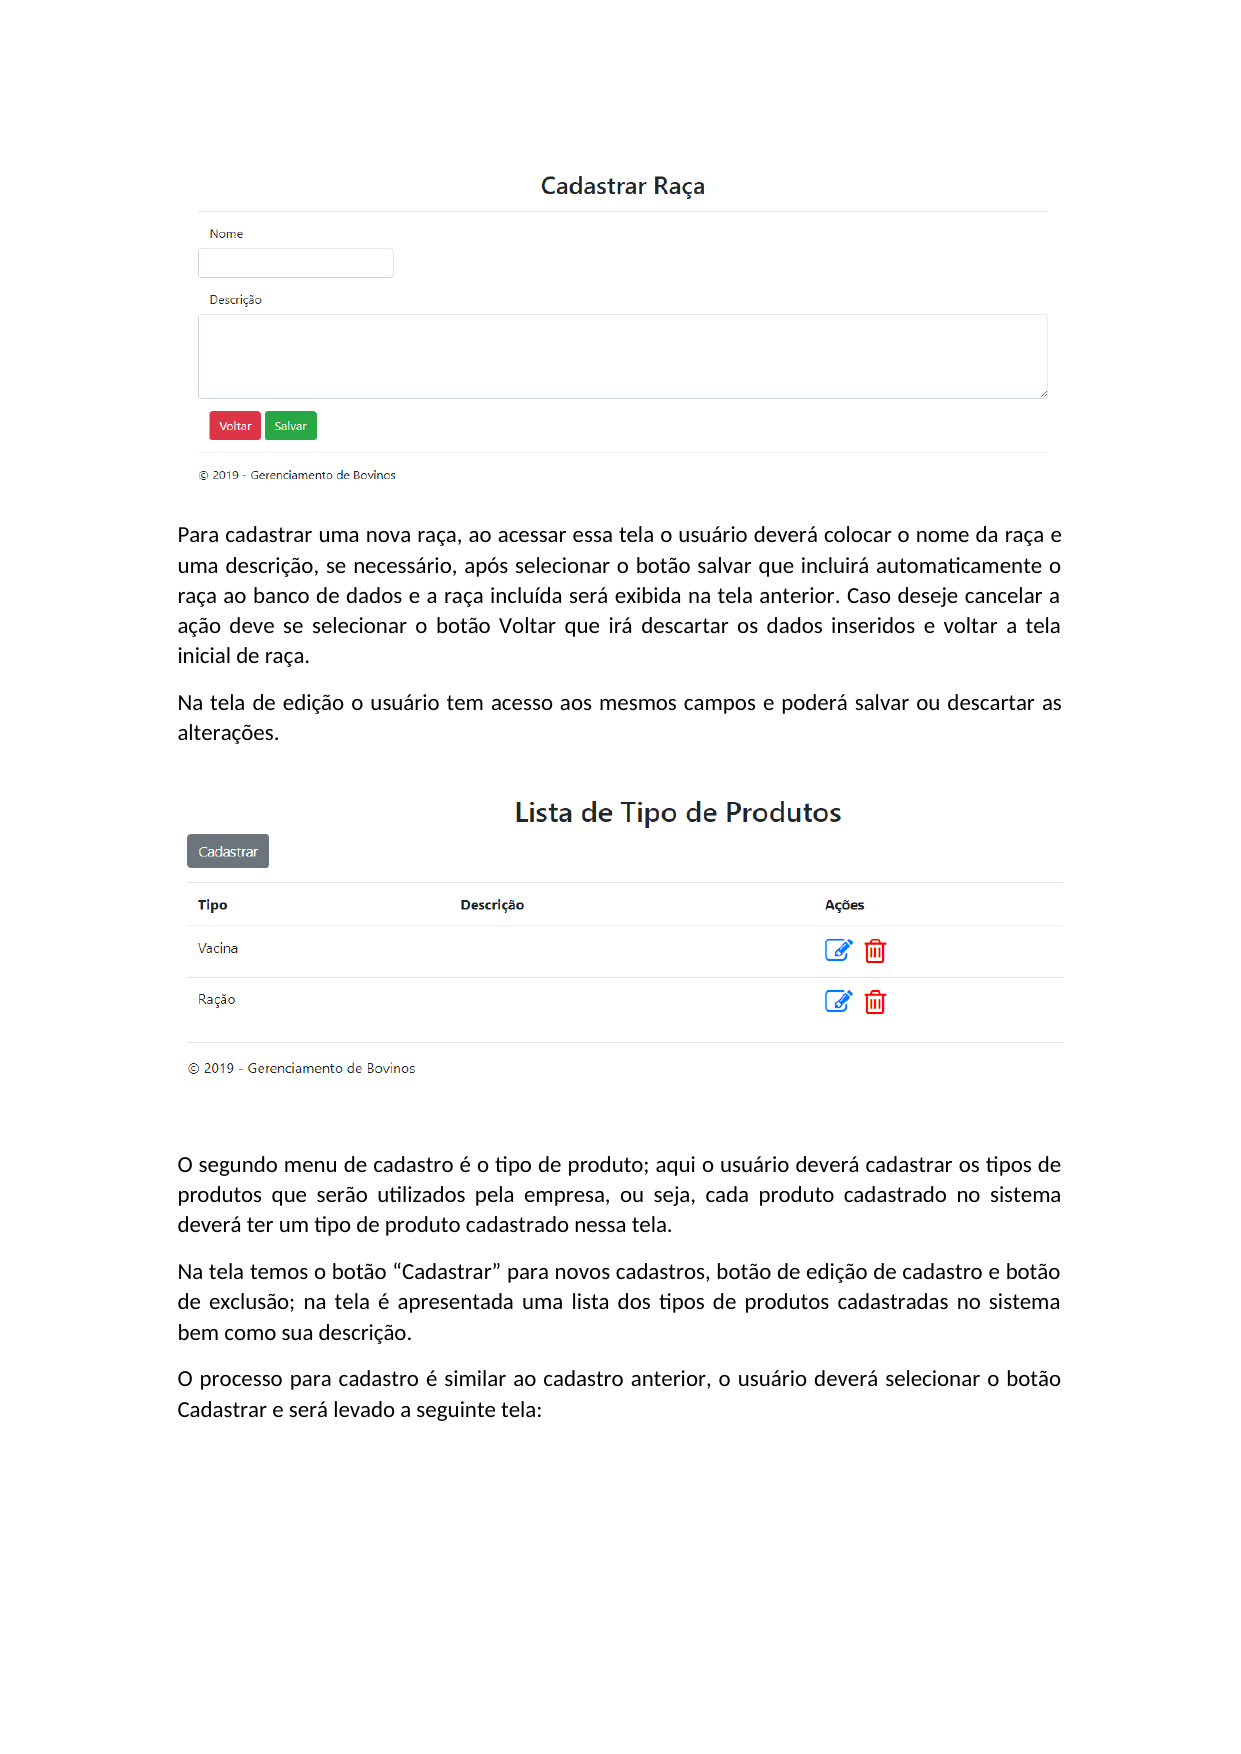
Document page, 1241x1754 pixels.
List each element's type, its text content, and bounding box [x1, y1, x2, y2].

text O segundo menu de cadastro é o tipo de produto; aqui o usuário deverá cadastrar os tipos de produtos que serão utilizados pela empresa, ou seja, cada produto cadastrado no sistema deverá ter um tipo de produto cadastrado nessa tela. [177, 1150, 1063, 1238]
picture [177, 147, 1063, 502]
text Para cadastrar uma nova raça, ao acessar essa tela o usuário deverá colocar o nome da raça e uma descrição, se necessário, após selecionar o botão salvar que incluirá automaticamente o raça ao banco de dados e a raça incluída será exibida na tela anterior. Caso deseje cancelar a ação deve se selecionar o botão Voltar que irá descartar os dados inseridos e voltar a tela inicial de raça. [177, 521, 1063, 669]
text Na tela de edição o usuário tem acesso aos mesmos campos e poderá salvar ou descartar as alterações. [177, 688, 1063, 747]
text Na tela temos o botão “Cadastrar” para novos cadastros, botão de edição de cadastro e botão de exclusão; na tela é apresentada uma lista dos tipos de produtos cadastradas no sistema bem como sua descrição. [177, 1257, 1063, 1346]
text O processo para cadastro é similar ao cadastro anterior, o usuário deverá selecionar o botão Cadastrar e será levado a seguinte tela: [177, 1364, 1063, 1423]
picture [177, 765, 1063, 1131]
